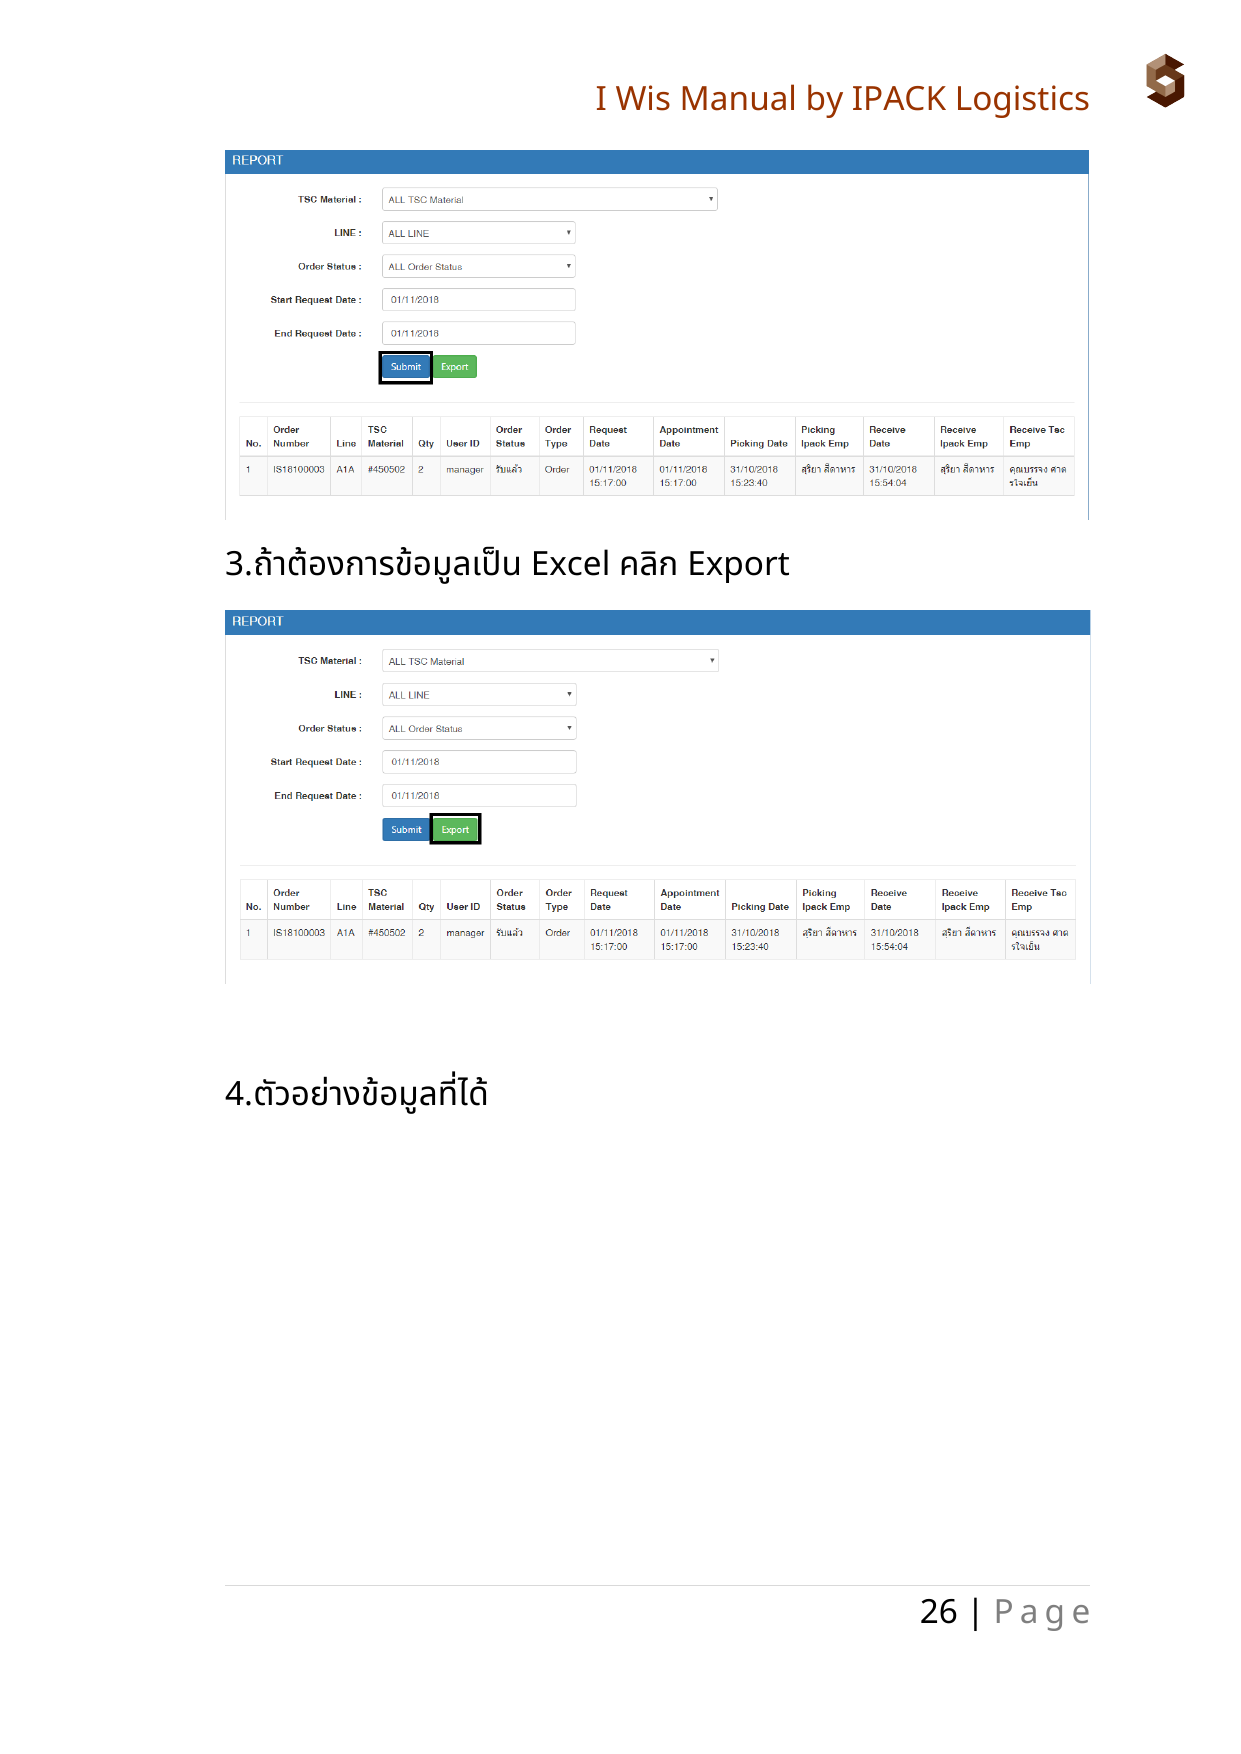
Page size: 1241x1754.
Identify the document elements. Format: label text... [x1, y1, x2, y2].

picture [225, 610, 1091, 984]
text 4.ตัวอย่างข้อมูลที่ได้ [225, 1069, 1090, 1120]
text 3.ถ้าต้องการข้อมูลเป็น Excel คลิก Export [225, 539, 1090, 590]
picture [225, 150, 1089, 520]
picture [1141, 51, 1185, 108]
